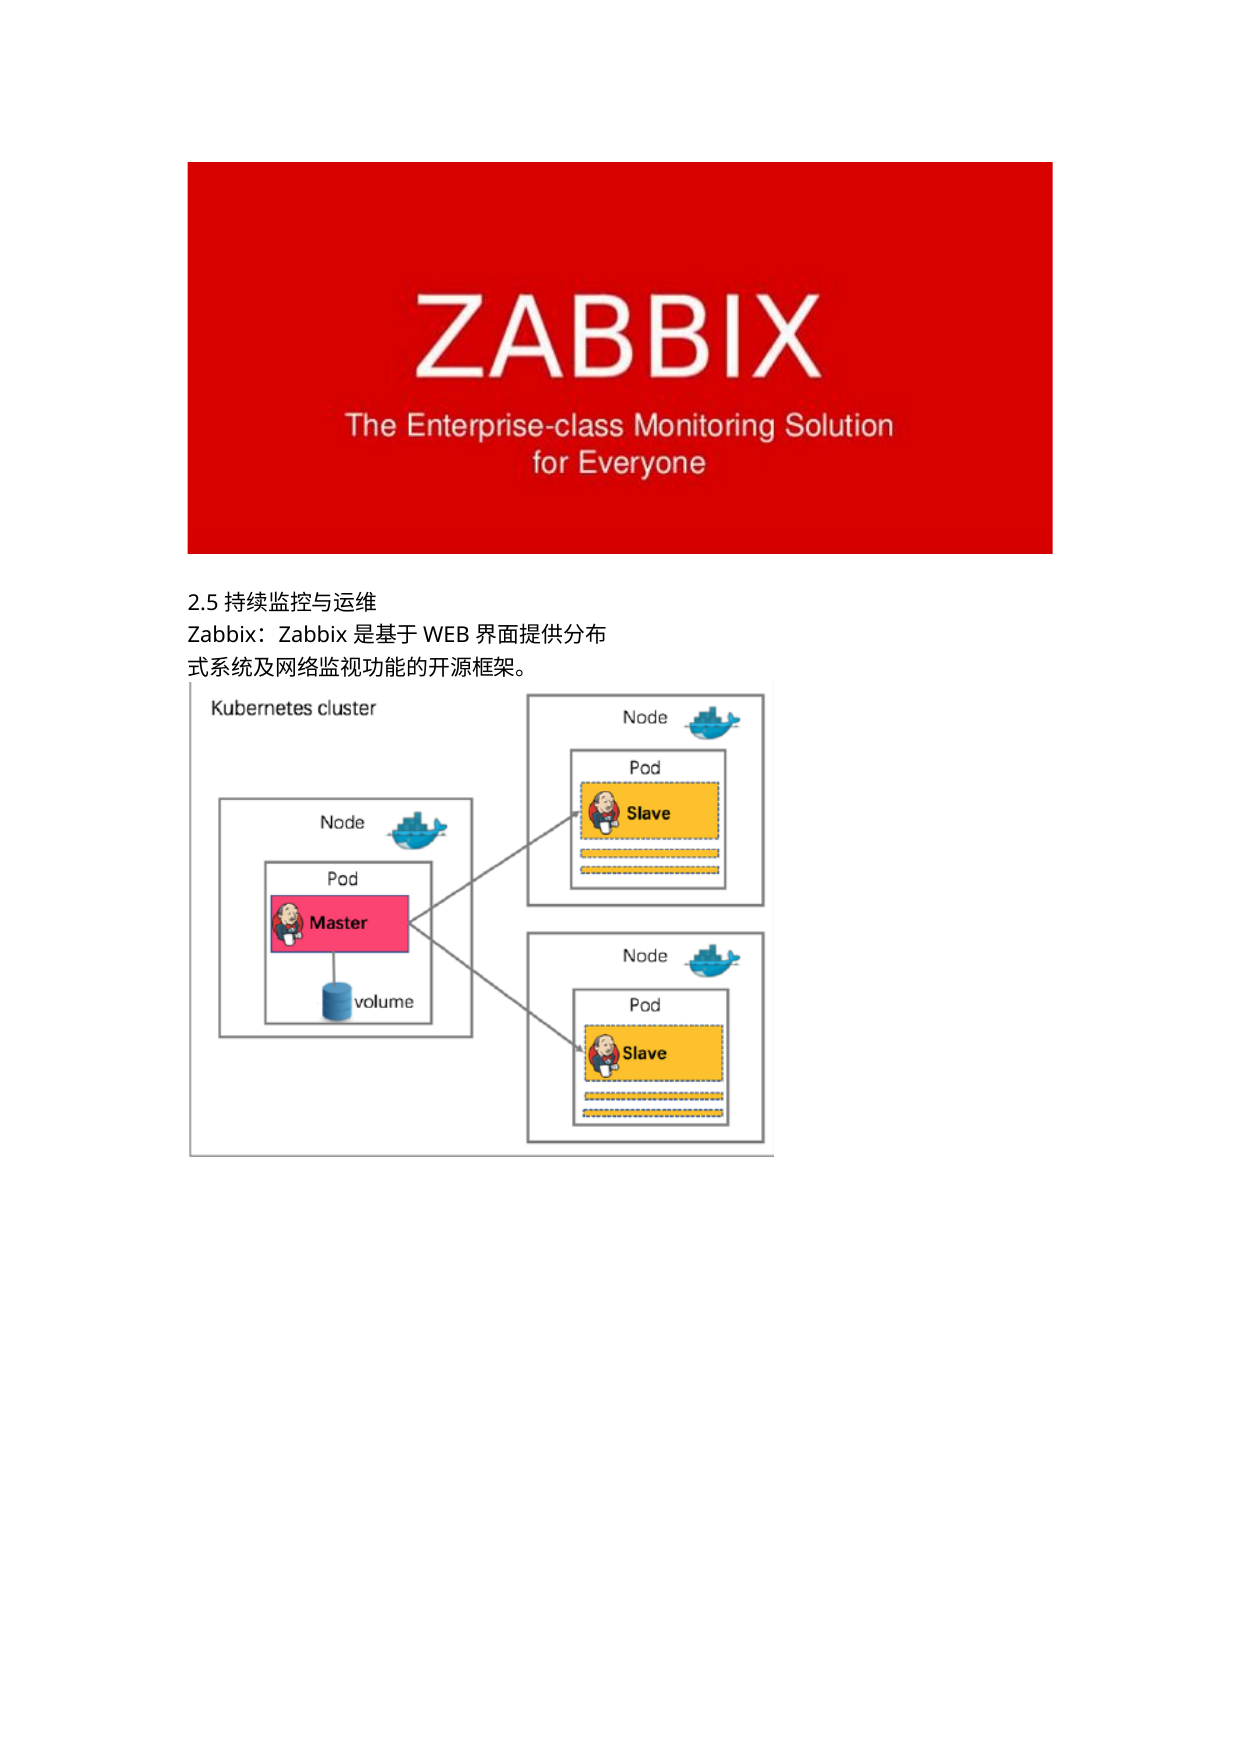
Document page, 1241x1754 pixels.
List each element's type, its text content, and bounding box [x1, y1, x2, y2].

text 式系统及网络监视功能的开源框架。 [187, 649, 1053, 682]
picture [187, 162, 1053, 554]
picture [187, 682, 774, 1157]
text 2.5 持续监控与运维 [187, 584, 1053, 617]
text Zabbix：Zabbix 是基于WEB 界面提供分布 [187, 617, 1053, 649]
